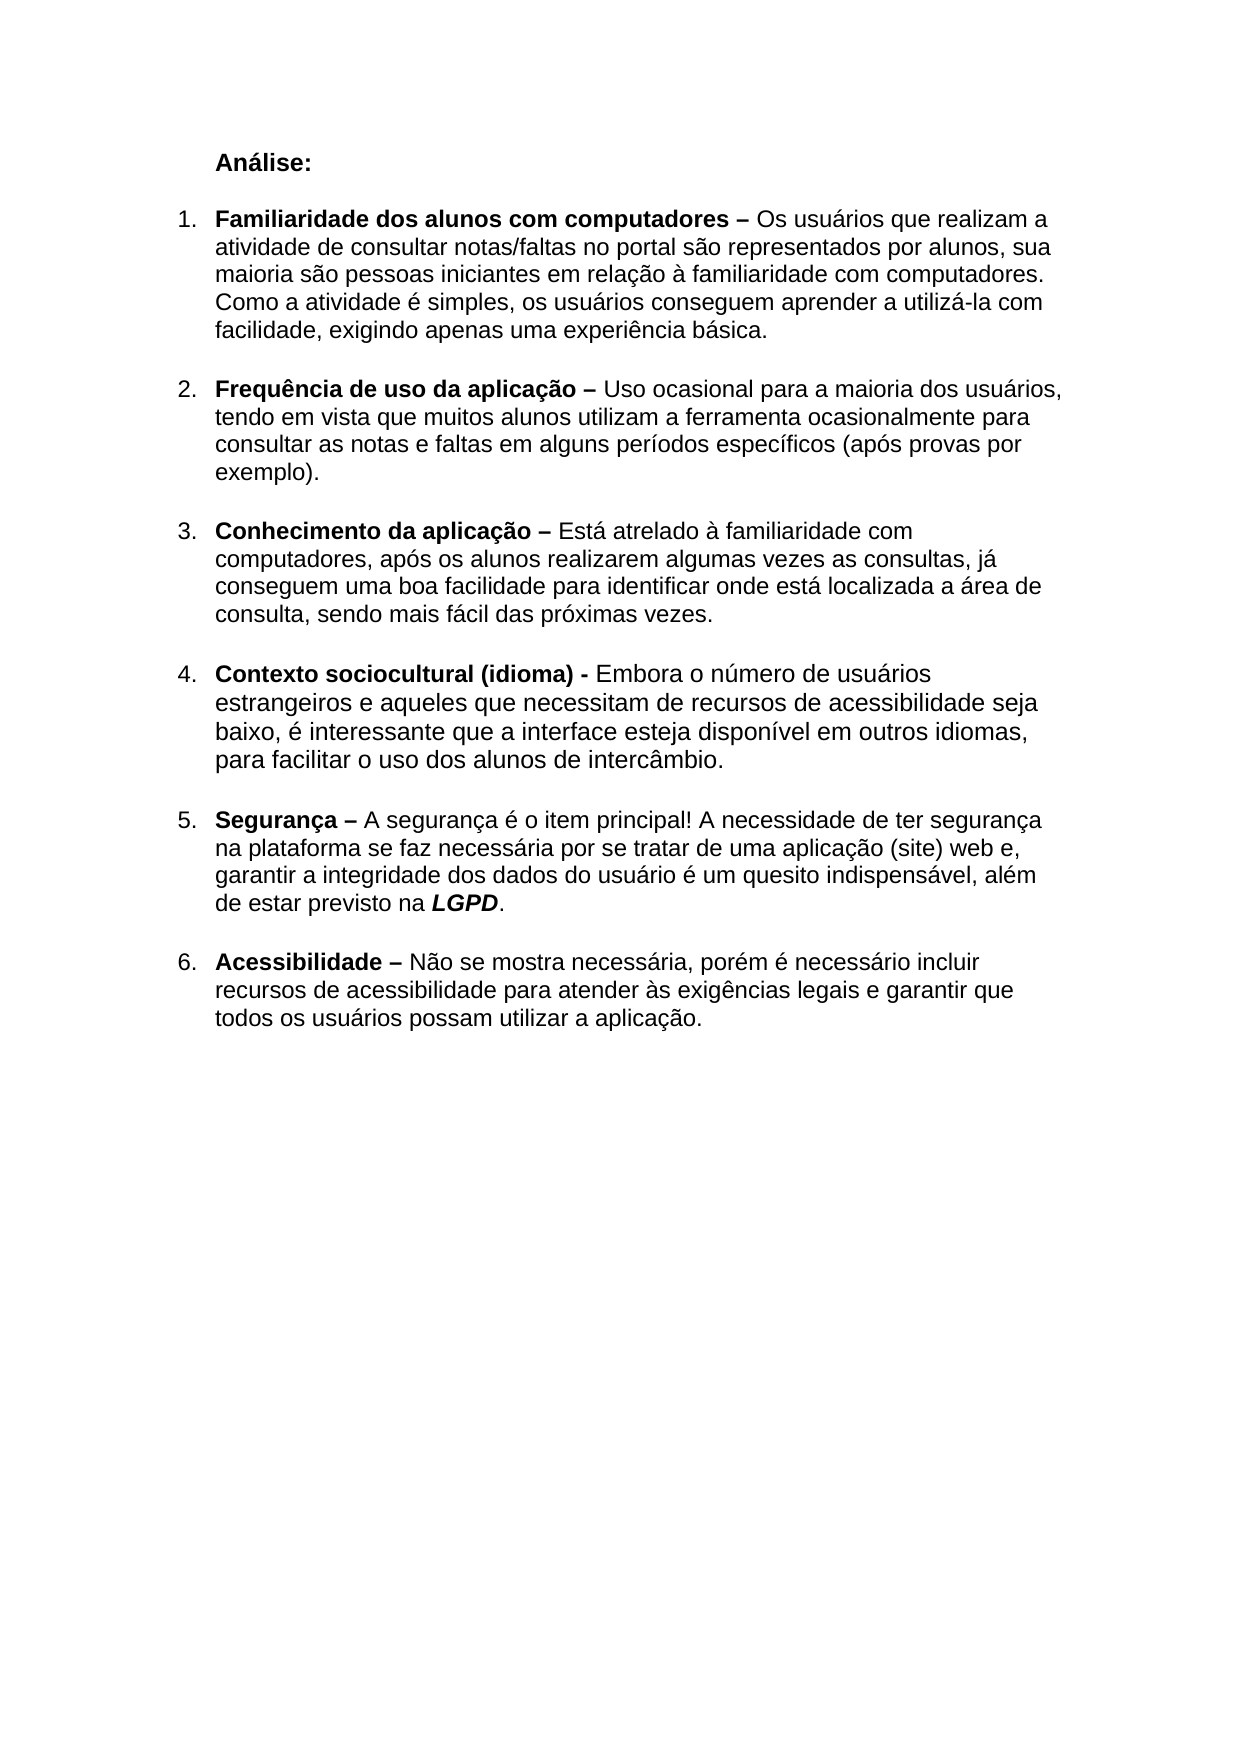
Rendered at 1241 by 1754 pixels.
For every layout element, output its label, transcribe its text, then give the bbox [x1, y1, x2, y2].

list Segurança – A segurança é o item principal! A necessidade de ter segurança na plataforma se faz necessária por se tratar de uma aplicação (site) web e, garantir a integridade dos dados do usuário é um quesito indispensável, além de estar previsto na LGPD. [177, 806, 1063, 916]
list Conhecimento da aplicação – Está atrelado à familiaridade com computadores, após os alunos realizarem algumas vezes as consultas, já conseguem uma boa facilidade para identificar onde está localizada a área de consulta, sendo mais fácil das próximas vezes. [177, 517, 1063, 627]
list Frequência de uso da aplicação – Uso ocasional para a maioria dos usuários, tendo em vista que muitos alunos utilizam a ferramenta ocasionalmente para consultar as notas e faltas em alguns períodos específicos (após provas por exemplo). [177, 375, 1063, 485]
list Contexto sociocultural (idioma) - Embora o número de usuários estrangeiros e aqueles que necessitam de recursos de acessibilidade seja baixo, é interessante que a interface esteja disponível em outros idiomas, para facilitar o uso dos alunos de intercâmbio. [177, 659, 1063, 774]
list Familiaridade dos alunos com computadores – Os usuários que realizam a atividade de consultar notas/faltas no portal são representados por alunos, sua maioria são pessoas iniciantes em relação à familiaridade com computadores. Como a atividade é simples, os usuários conseguem aprender a utilizá-la com facilidade, exigindo apenas uma experiência básica. [177, 205, 1063, 343]
list Acessibilidade – Não se mostra necessária, porém é necessário incluir recursos de acessibilidade para atender às exigências legais e garantir que todos os usuários possam utilizar a aplicação. [177, 948, 1063, 1031]
text Análise: [215, 148, 1063, 176]
